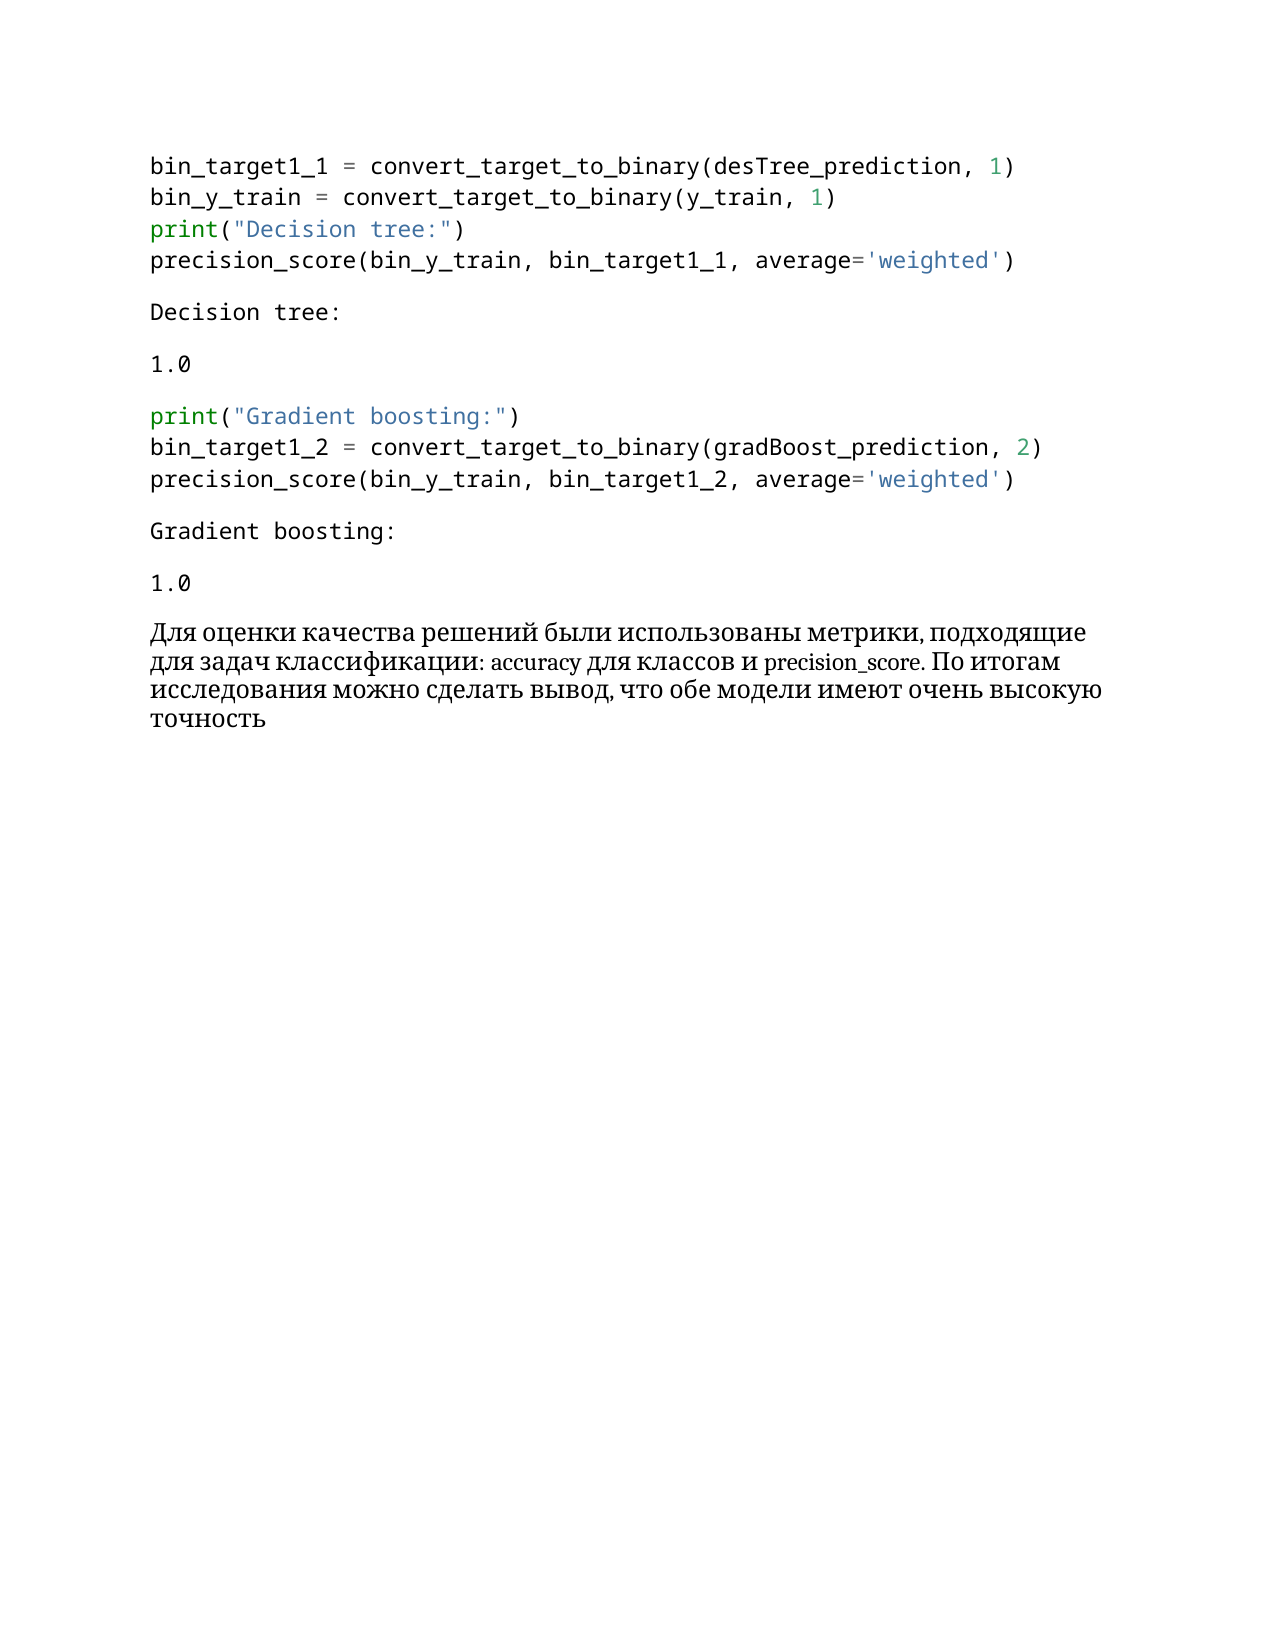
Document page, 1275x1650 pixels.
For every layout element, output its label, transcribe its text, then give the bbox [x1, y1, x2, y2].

text Для оценки качества решений были использованы метрики, подходящие для задач классификации: accuracy для классов и precision_score. По итогам исследования можно сделать вывод, что обе модели имеют очень высокую точность [150, 619, 1125, 734]
text Gradient boosting: [150, 514, 1125, 546]
text print("Gradient boosting:") bin_target1_2 = convert_target_to_binary(gradBoost_prediction, 2) precision_score(bin_y_train, bin_target1_2, average='weighted') [150, 400, 1125, 494]
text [150, 150, 1125, 275]
text Decision tree: [150, 296, 1125, 327]
text 1.0 [150, 348, 1125, 379]
text 1.0 [150, 567, 1125, 598]
